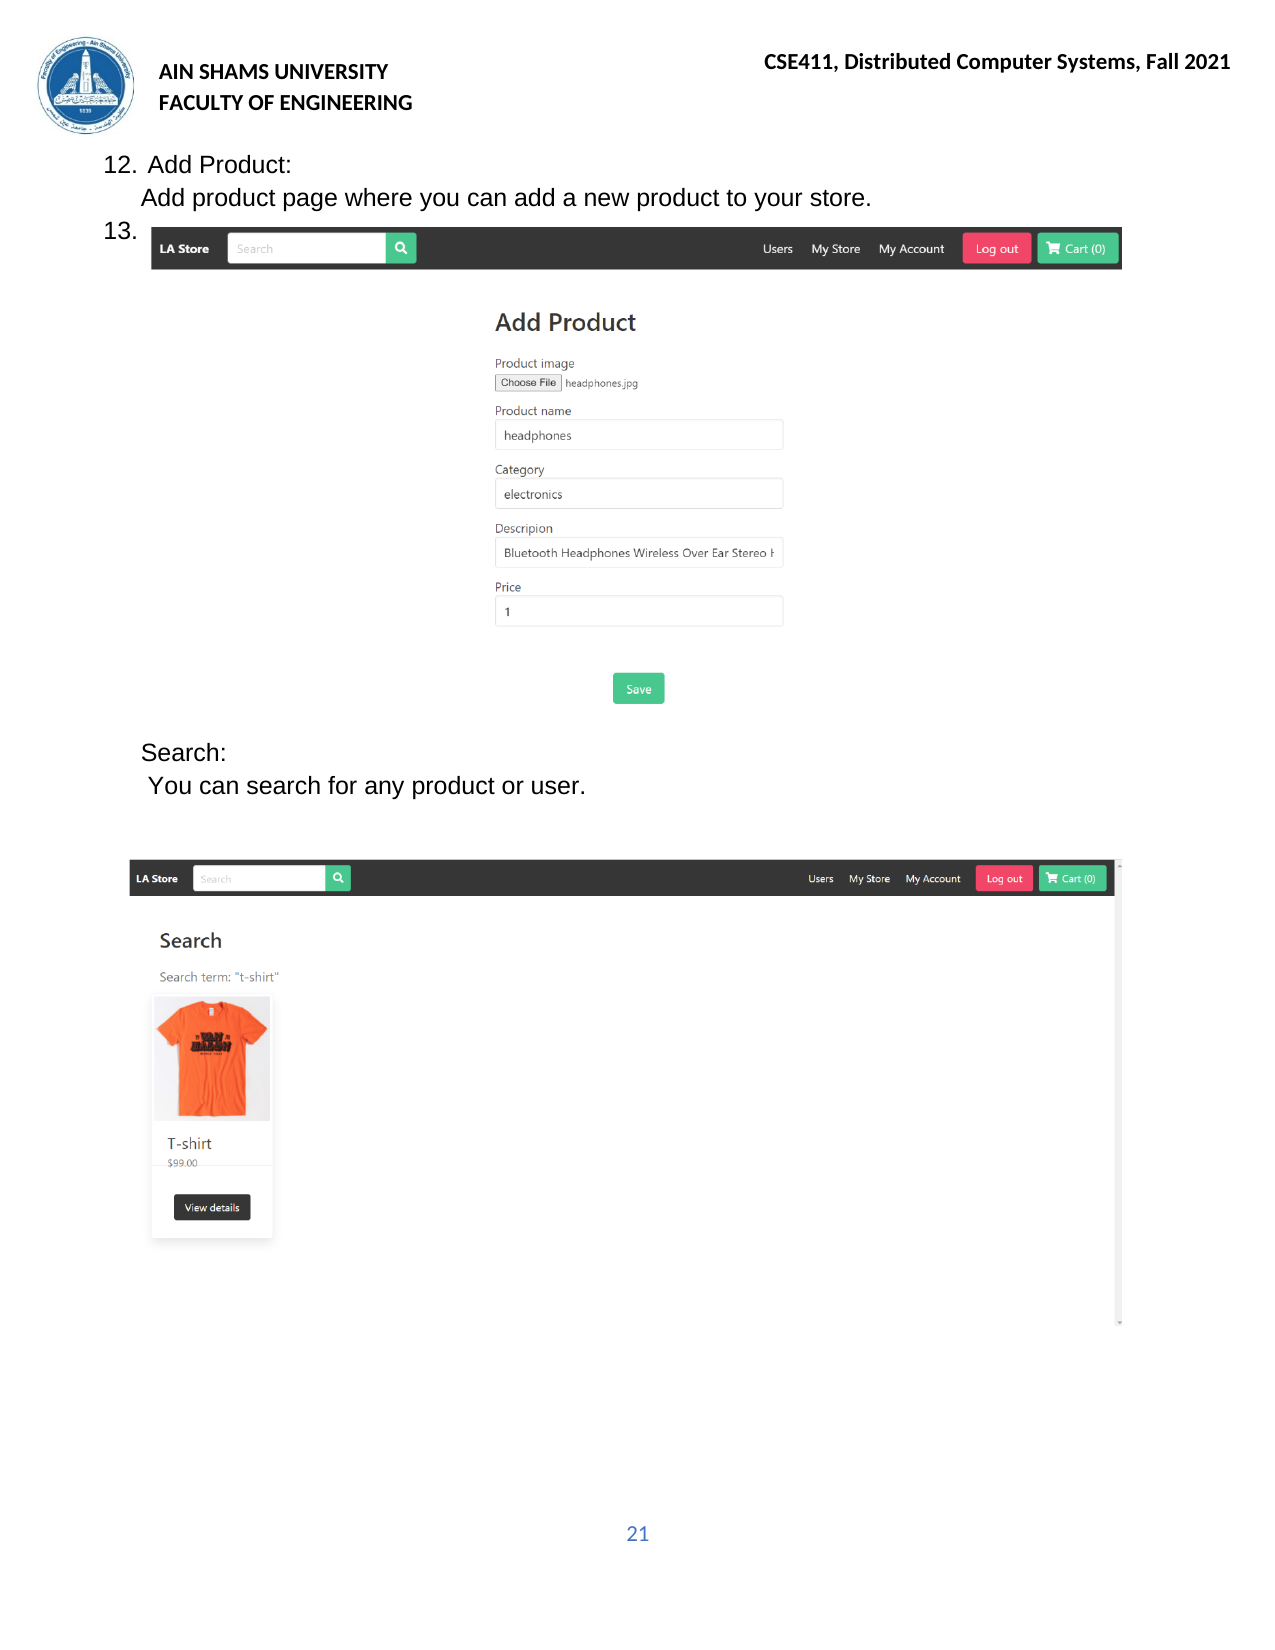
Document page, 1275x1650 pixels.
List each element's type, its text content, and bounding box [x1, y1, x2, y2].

list You can search for any product or user. [141, 771, 1125, 799]
list Add Product: [103, 150, 1125, 179]
picture [36, 36, 135, 135]
list Add product page where you can add a new product to your store. [141, 183, 1125, 212]
picture [150, 227, 1122, 734]
picture [128, 859, 1121, 1325]
